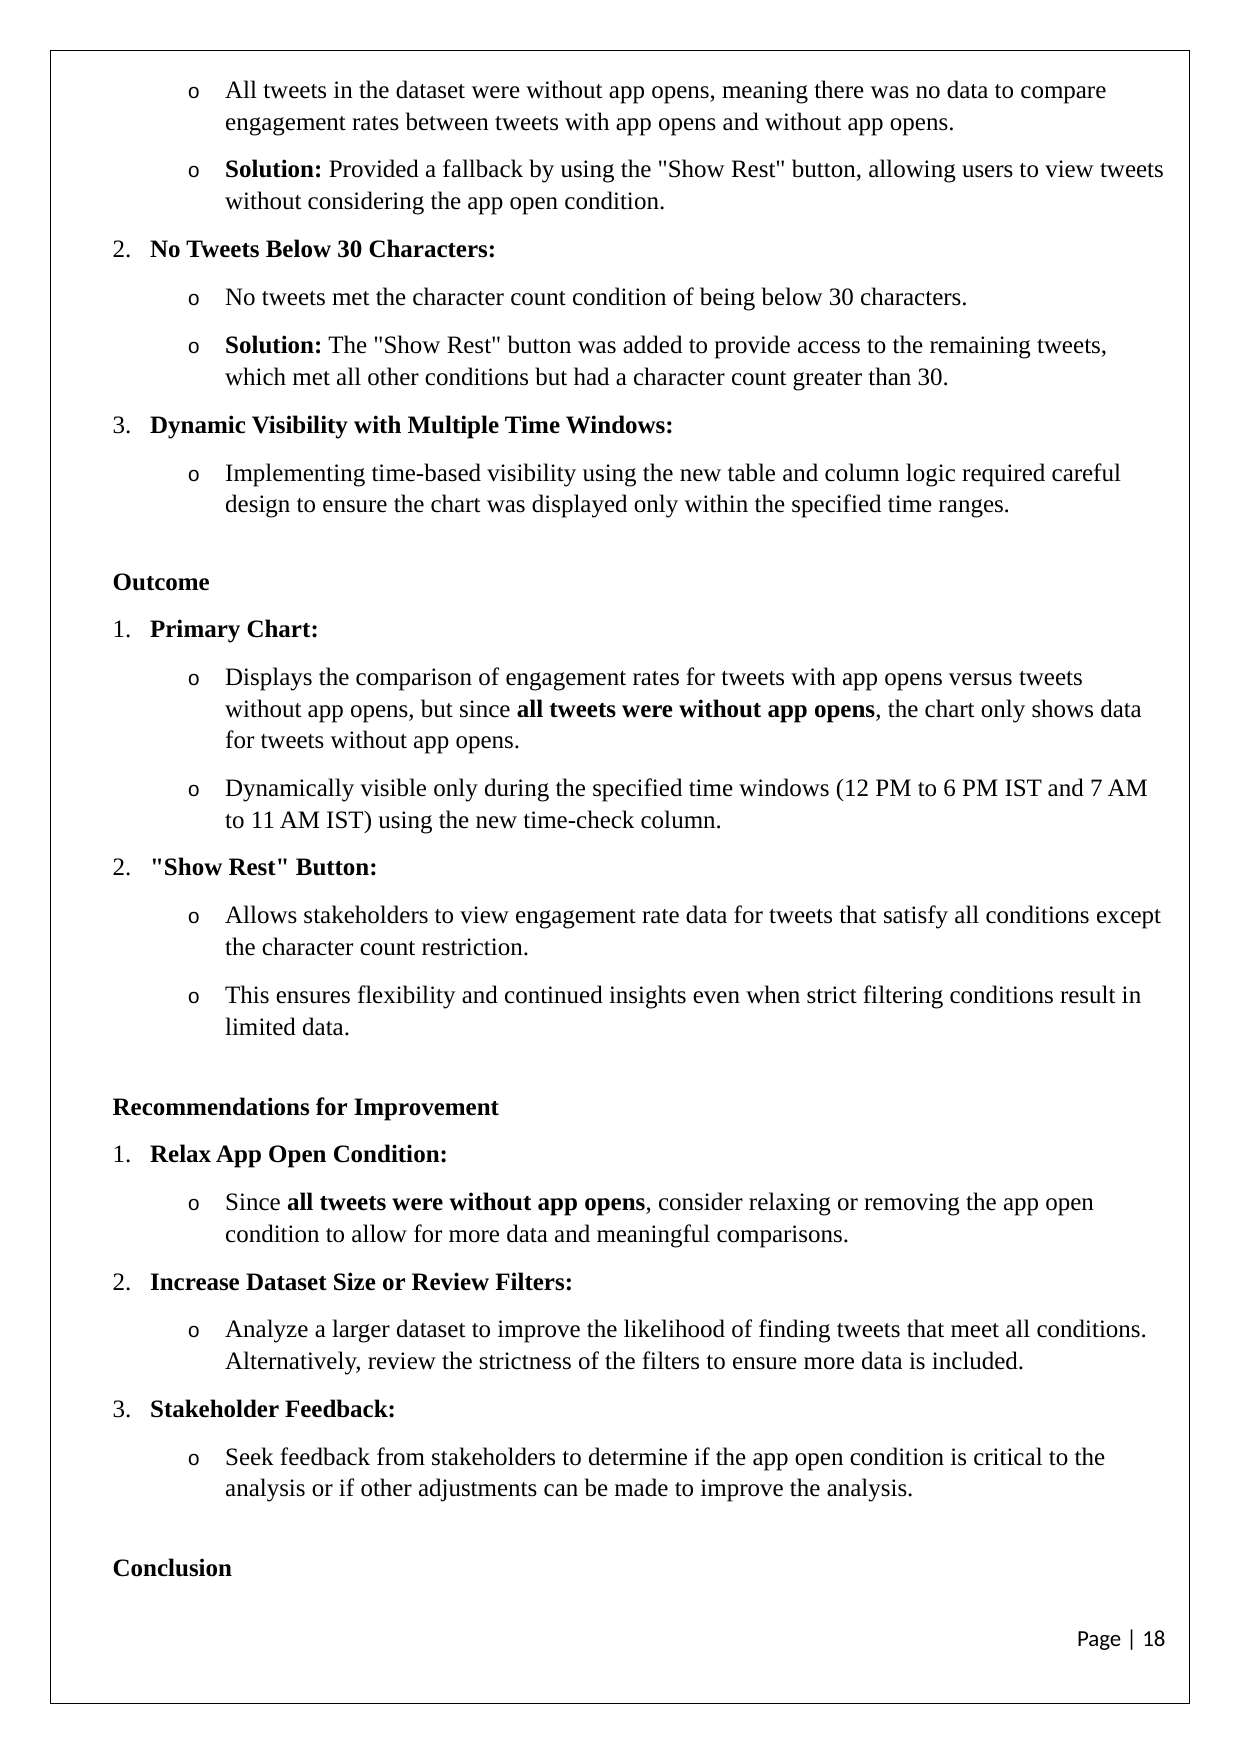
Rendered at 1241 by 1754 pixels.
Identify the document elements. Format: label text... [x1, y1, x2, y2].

list "Show Rest" Button: [112, 852, 1165, 881]
list Solution: The "Show Rest" button was added to provide access to the remaining tweets, which met all other conditions but had a character count greater than 30. [187, 330, 1165, 391]
list Implementing time-based visibility using the new table and column logic required careful design to ensure the chart was displayed only within the specified time ranges. [187, 458, 1165, 518]
list Allows stakeholders to view engagement rate data for tweets that satisfy all conditions except the character count restriction. [187, 900, 1165, 961]
list Analyze a larger dataset to improve the likelihood of finding tweets that meet all conditions. Alternatively, review the strictness of the filters to ensure more data is included. [187, 1314, 1165, 1375]
list Relax App Open Condition: [112, 1139, 1165, 1168]
list Primary Chart: [112, 614, 1165, 643]
list Displays the comparison of engagement rates for tweets with app opens versus tweets without app opens, but since all tweets were without app opens, the chart only shows data for tweets without app opens. [187, 662, 1165, 754]
list Dynamic Visibility with Multiple Time Windows: [112, 410, 1165, 439]
text Conclusion [112, 1553, 1165, 1582]
list This ensures flexibility and continued insights even when strict filtering conditions result in limited data. [187, 980, 1165, 1040]
list Stakeholder Feedback: [112, 1394, 1165, 1423]
list Since all tweets were without app opens, consider relaxing or removing the app open condition to allow for more data and meaningful comparisons. [187, 1187, 1165, 1248]
list No tweets met the character count condition of being below 30 characters. [187, 282, 1165, 311]
text Outcome [112, 567, 1165, 596]
text Recommendations for Improvement [112, 1092, 1165, 1120]
list Increase Dataset Size or Review Filters: [112, 1267, 1165, 1295]
list Dynamically visible only during the specified time windows (12 PM to 6 PM IST and 7 AM to 11 AM IST) using the new time-check column. [187, 773, 1165, 833]
list No Tweets Below 30 Characters: [112, 234, 1165, 263]
list Seek feedback from stakeholders to determine if the app open condition is critical to the analysis or if other adjustments can be made to improve the analysis. [187, 1442, 1165, 1502]
list All tweets in the dataset were without app opens, meaning there was no data to compare engagement rates between tweets with app opens and without app opens. [187, 75, 1165, 136]
list Solution: Provided a fallback by using the "Show Rest" button, allowing users to view tweets without considering the app open condition. [187, 154, 1165, 215]
